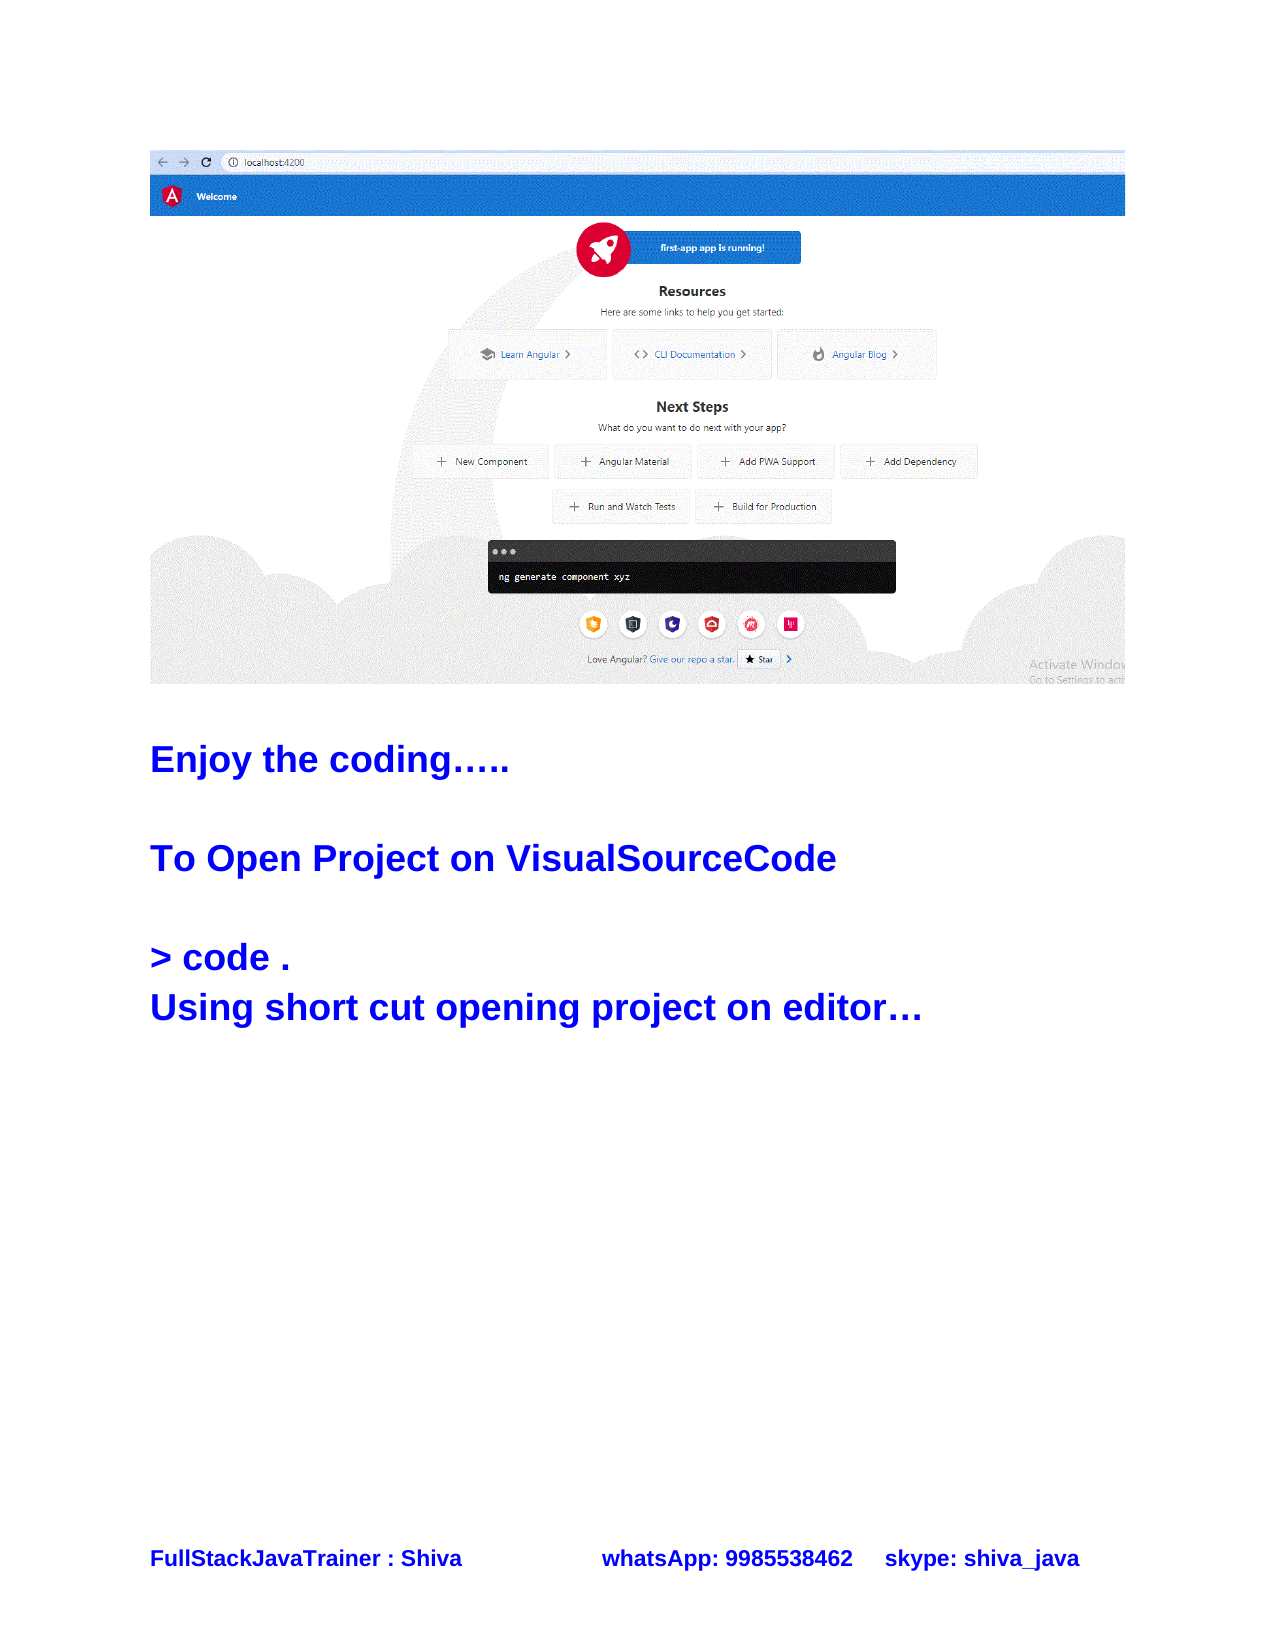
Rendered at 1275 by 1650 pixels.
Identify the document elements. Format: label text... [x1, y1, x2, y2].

picture [150, 150, 1125, 684]
text To Open Project on VisualSourceCode [150, 836, 1125, 879]
text Enjoy the coding….. [150, 737, 1125, 780]
text Using short cut opening project on editor… [150, 985, 1125, 1028]
text > code . [150, 935, 1125, 978]
